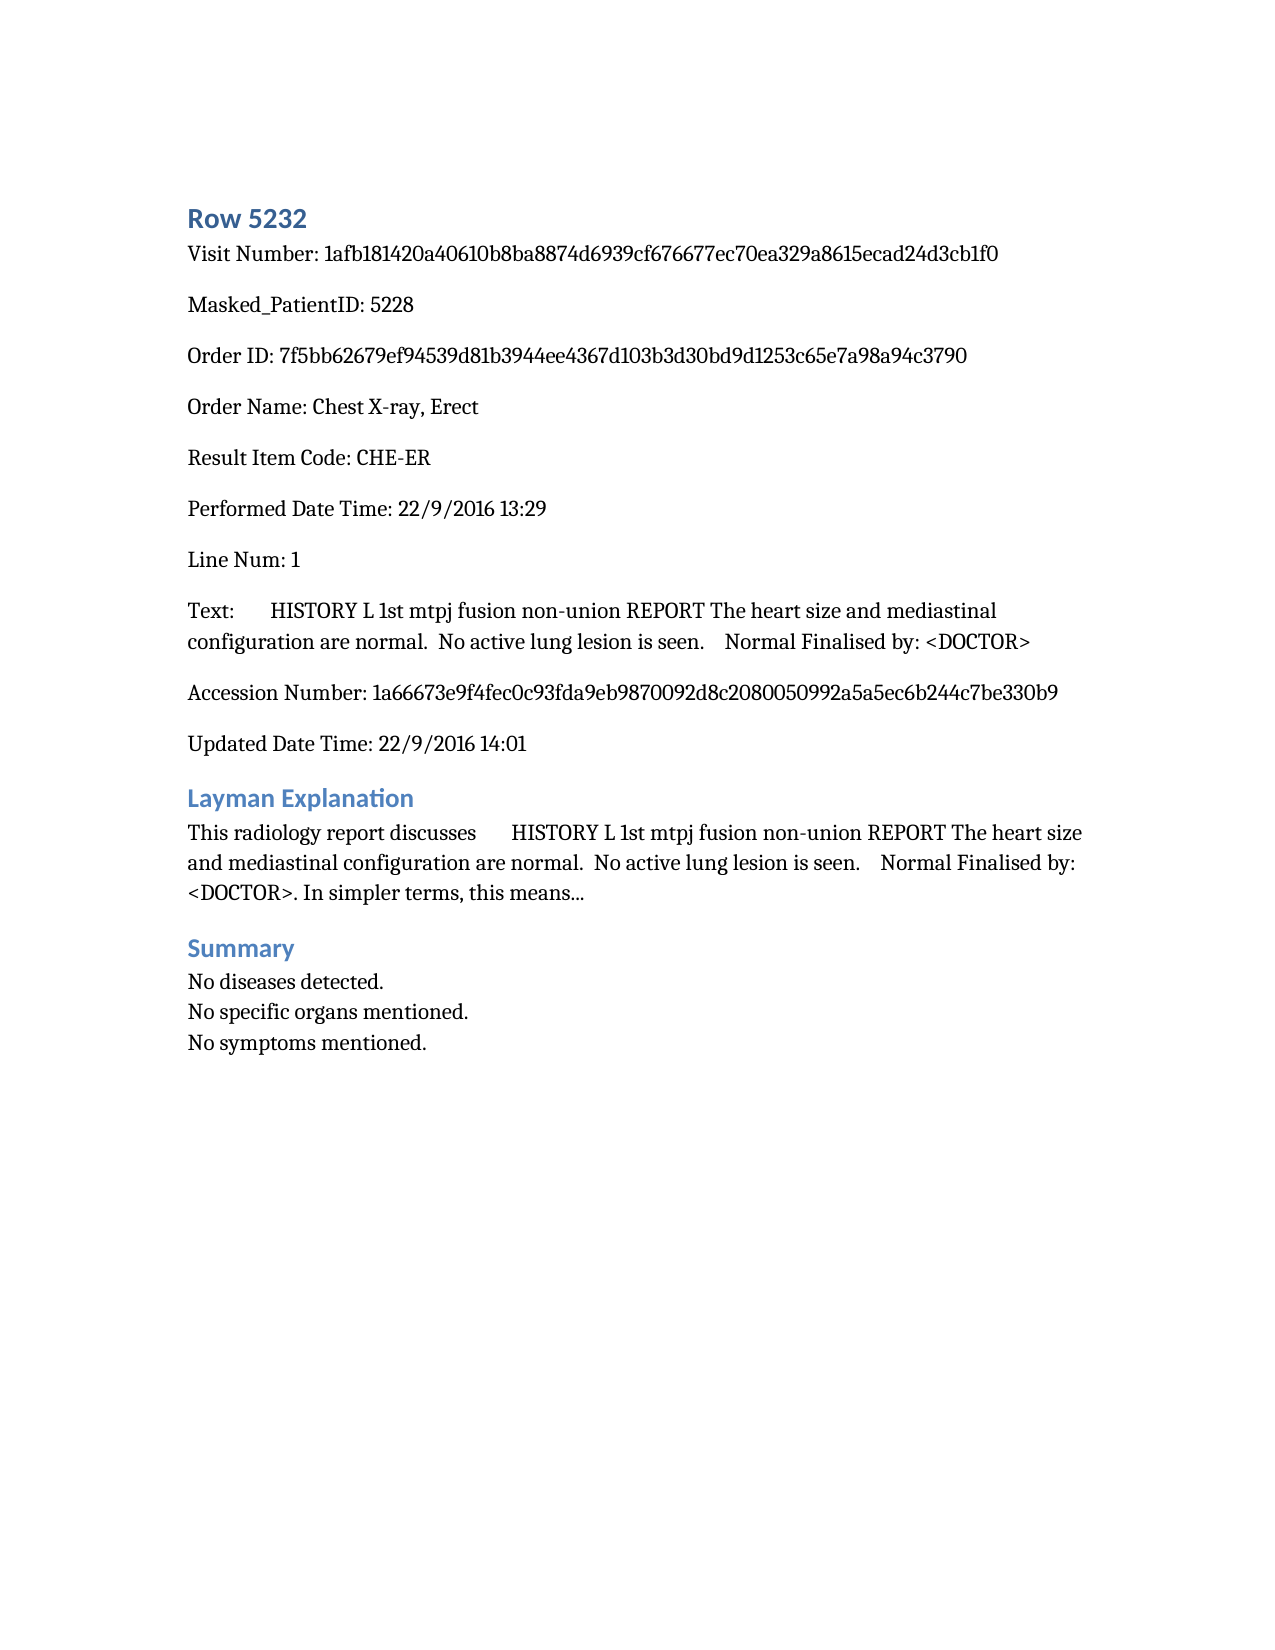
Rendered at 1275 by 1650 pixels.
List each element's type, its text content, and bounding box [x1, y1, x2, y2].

text Updated Date Time: 22/9/2016 14:01 [187, 731, 1087, 757]
text Line Num: 1 [187, 547, 1087, 573]
text Performed Date Time: 22/9/2016 13:29 [187, 496, 1087, 522]
subtitle Layman Explanation [187, 782, 1087, 814]
subtitle Summary [187, 931, 1087, 964]
subtitle Row 5232 [187, 200, 1087, 236]
text Result Item Code: CHE-ER [187, 445, 1087, 471]
text No diseases detected. No specific organs mentioned. No symptoms mentioned. [187, 969, 1087, 1056]
text Order Name: Chest X-ray, Erect [187, 394, 1087, 420]
text Visit Number: 1afb181420a40610b8ba8874d6939cf676677ec70ea329a8615ecad24d3cb1f0 [187, 241, 1087, 267]
text This radiology report discusses HISTORY L 1st mtpj fusion non-union REPORT The heart size and mediastinal configuration are normal. No active lung lesion is seen. Normal Finalised by: <DOCTOR>. In simpler terms, this means... [187, 819, 1087, 906]
text Text: HISTORY L 1st mtpj fusion non-union REPORT The heart size and mediastinal configuration are normal. No active lung lesion is seen. Normal Finalised by: <DOCTOR> [187, 598, 1087, 655]
text Order ID: 7f5bb62679ef94539d81b3944ee4367d103b3d30bd9d1253c65e7a98a94c3790 [187, 343, 1087, 369]
text Masked_PatientID: 5228 [187, 292, 1087, 318]
text Accession Number: 1a66673e9f4fec0c93fda9eb9870092d8c2080050992a5a5ec6b244c7be330b9 [187, 679, 1087, 706]
